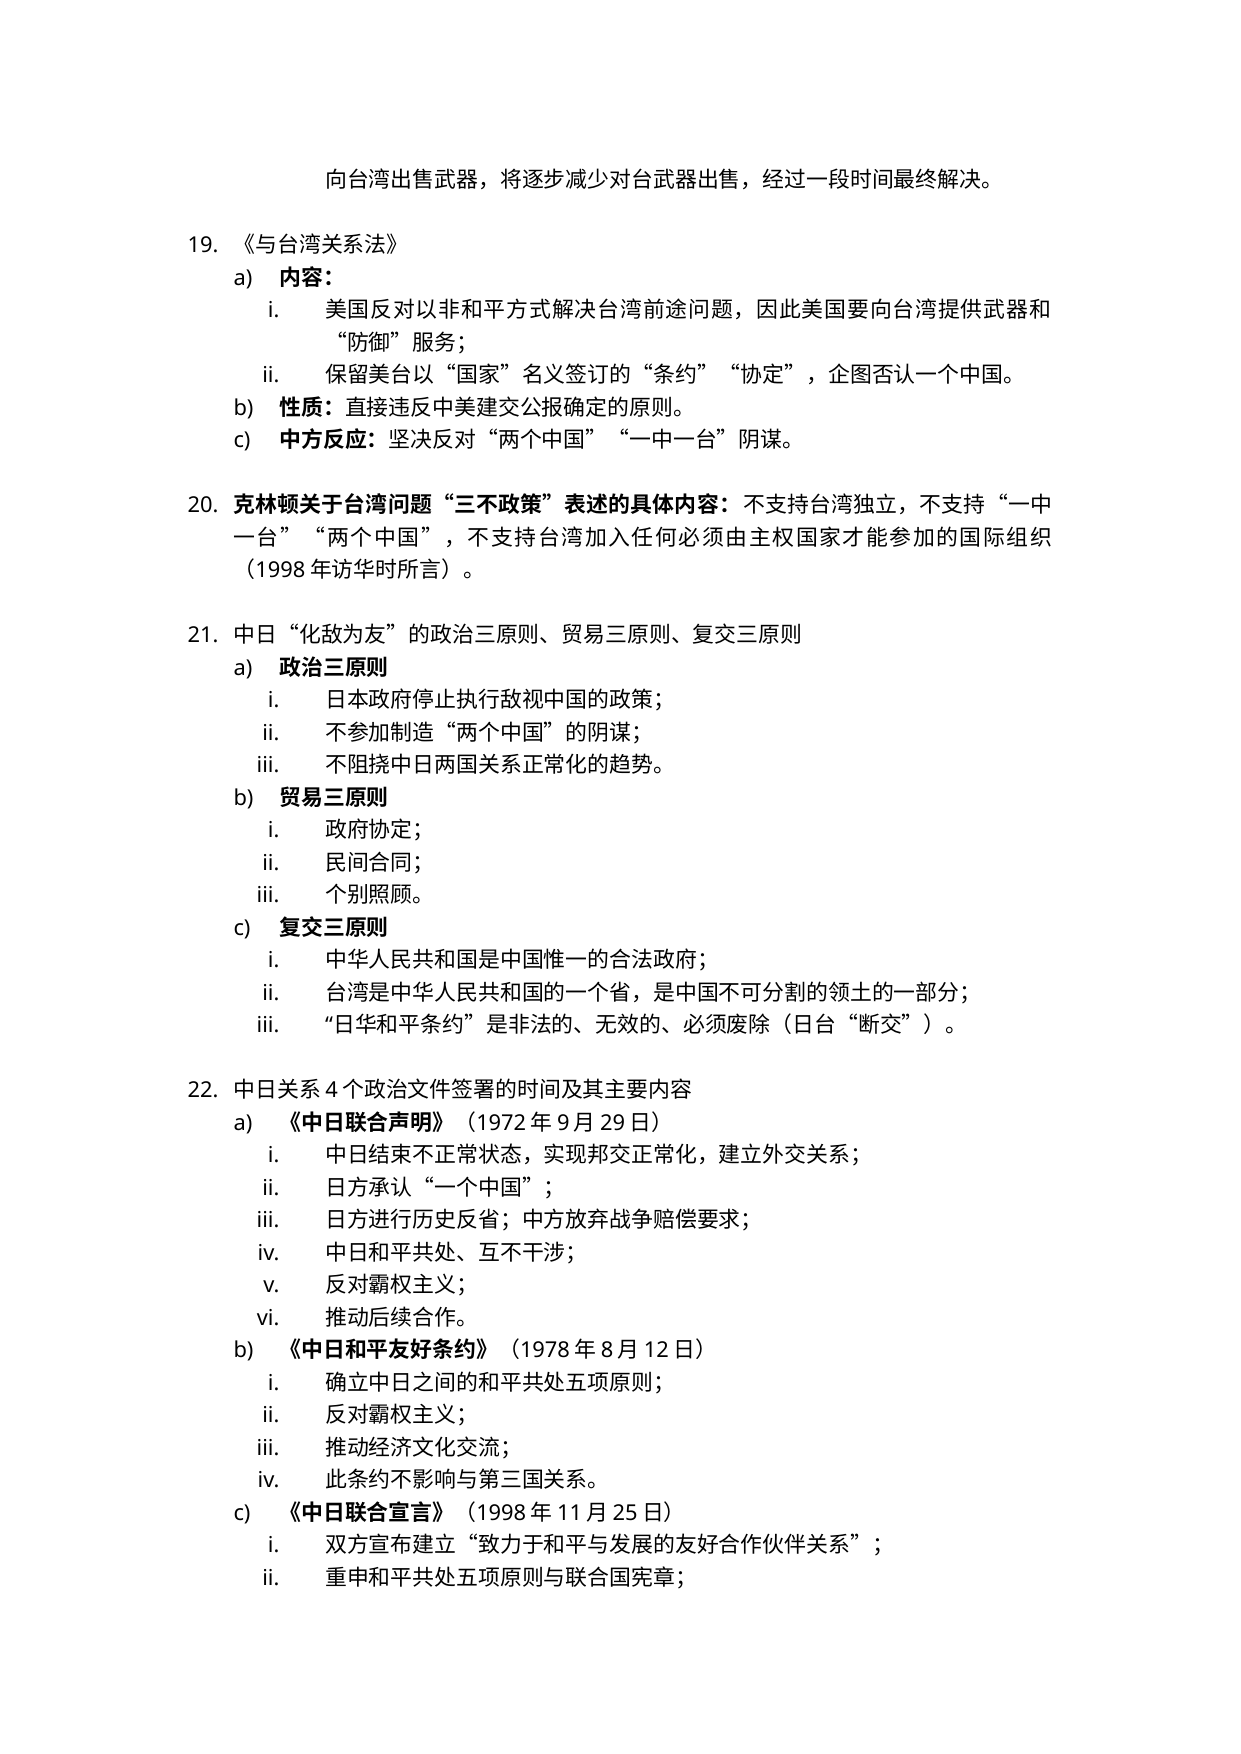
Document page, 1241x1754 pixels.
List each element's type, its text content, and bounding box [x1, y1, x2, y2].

list 中华人民共和国是中国惟一的合法政府； [279, 942, 1053, 974]
list 个别照顾。 [279, 877, 1053, 909]
list 《与台湾关系法》 [187, 227, 1053, 259]
list 日方进行历史反省；中方放弃战争赔偿要求； [279, 1202, 1053, 1234]
list 贸易三原则 [233, 779, 1053, 812]
list 不参加制造“两个中国”的阴谋； [279, 714, 1053, 747]
list 中日关系4个政治文件签署的时间及其主要内容 [187, 1072, 1053, 1104]
list 双方宣布建立“致力于和平与发展的友好合作伙伴关系”； [279, 1527, 1053, 1559]
list 保留美台以“国家”名义签订的“条约”“协定”，企图否认一个中国。 [279, 357, 1053, 389]
list 复交三原则 [233, 909, 1053, 942]
list 中日和平共处、互不干涉； [279, 1234, 1053, 1267]
list 性质：直接违反中美建交公报确定的原则。 [233, 389, 1053, 422]
list 中方反应：坚决反对“两个中国”“一中一台”阴谋。 [233, 422, 1053, 454]
list 反对霸权主义； [279, 1267, 1053, 1299]
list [279, 162, 1053, 194]
list 政治三原则 [233, 649, 1053, 682]
list 推动后续合作。 [279, 1299, 1053, 1332]
list 台湾是中华人民共和国的一个省，是中国不可分割的领土的一部分； [279, 974, 1053, 1007]
list 美国反对以非和平方式解决台湾前途问题，因此美国要向台湾提供武器和“防御”服务； [279, 292, 1053, 357]
list 日本政府停止执行敌视中国的政策； [279, 682, 1053, 714]
list 克林顿关于台湾问题“三不政策”表述的具体内容：不支持台湾独立，不支持“一中一台”“两个中国”，不支持台湾加入任何必须由主权国家才能参加的国际组织（1998年访华时所言）。 [187, 487, 1053, 584]
list 《中日联合声明》（1972年9月29日） [233, 1104, 1053, 1137]
list 政府协定； [279, 812, 1053, 844]
list 内容： [233, 259, 1053, 292]
list 中日“化敌为友”的政治三原则、贸易三原则、复交三原则 [187, 617, 1053, 649]
list 《中日联合宣言》（1998年11月25日） [233, 1494, 1053, 1527]
list 确立中日之间的和平共处五项原则； [279, 1364, 1053, 1397]
list 推动经济文化交流； [279, 1429, 1053, 1462]
list 重申和平共处五项原则与联合国宪章； [279, 1559, 1053, 1592]
list 此条约不影响与第三国关系。 [279, 1462, 1053, 1494]
list 反对霸权主义； [279, 1397, 1053, 1429]
list 日方承认“一个中国”； [279, 1169, 1053, 1202]
list 《中日和平友好条约》（1978年8月12日） [233, 1332, 1053, 1364]
list “日华和平条约”是非法的、无效的、必须废除（日台“断交”）。 [279, 1007, 1053, 1039]
list 不阻挠中日两国关系正常化的趋势。 [279, 747, 1053, 779]
list 中日结束不正常状态，实现邦交正常化，建立外交关系； [279, 1137, 1053, 1169]
list 民间合同； [279, 844, 1053, 877]
